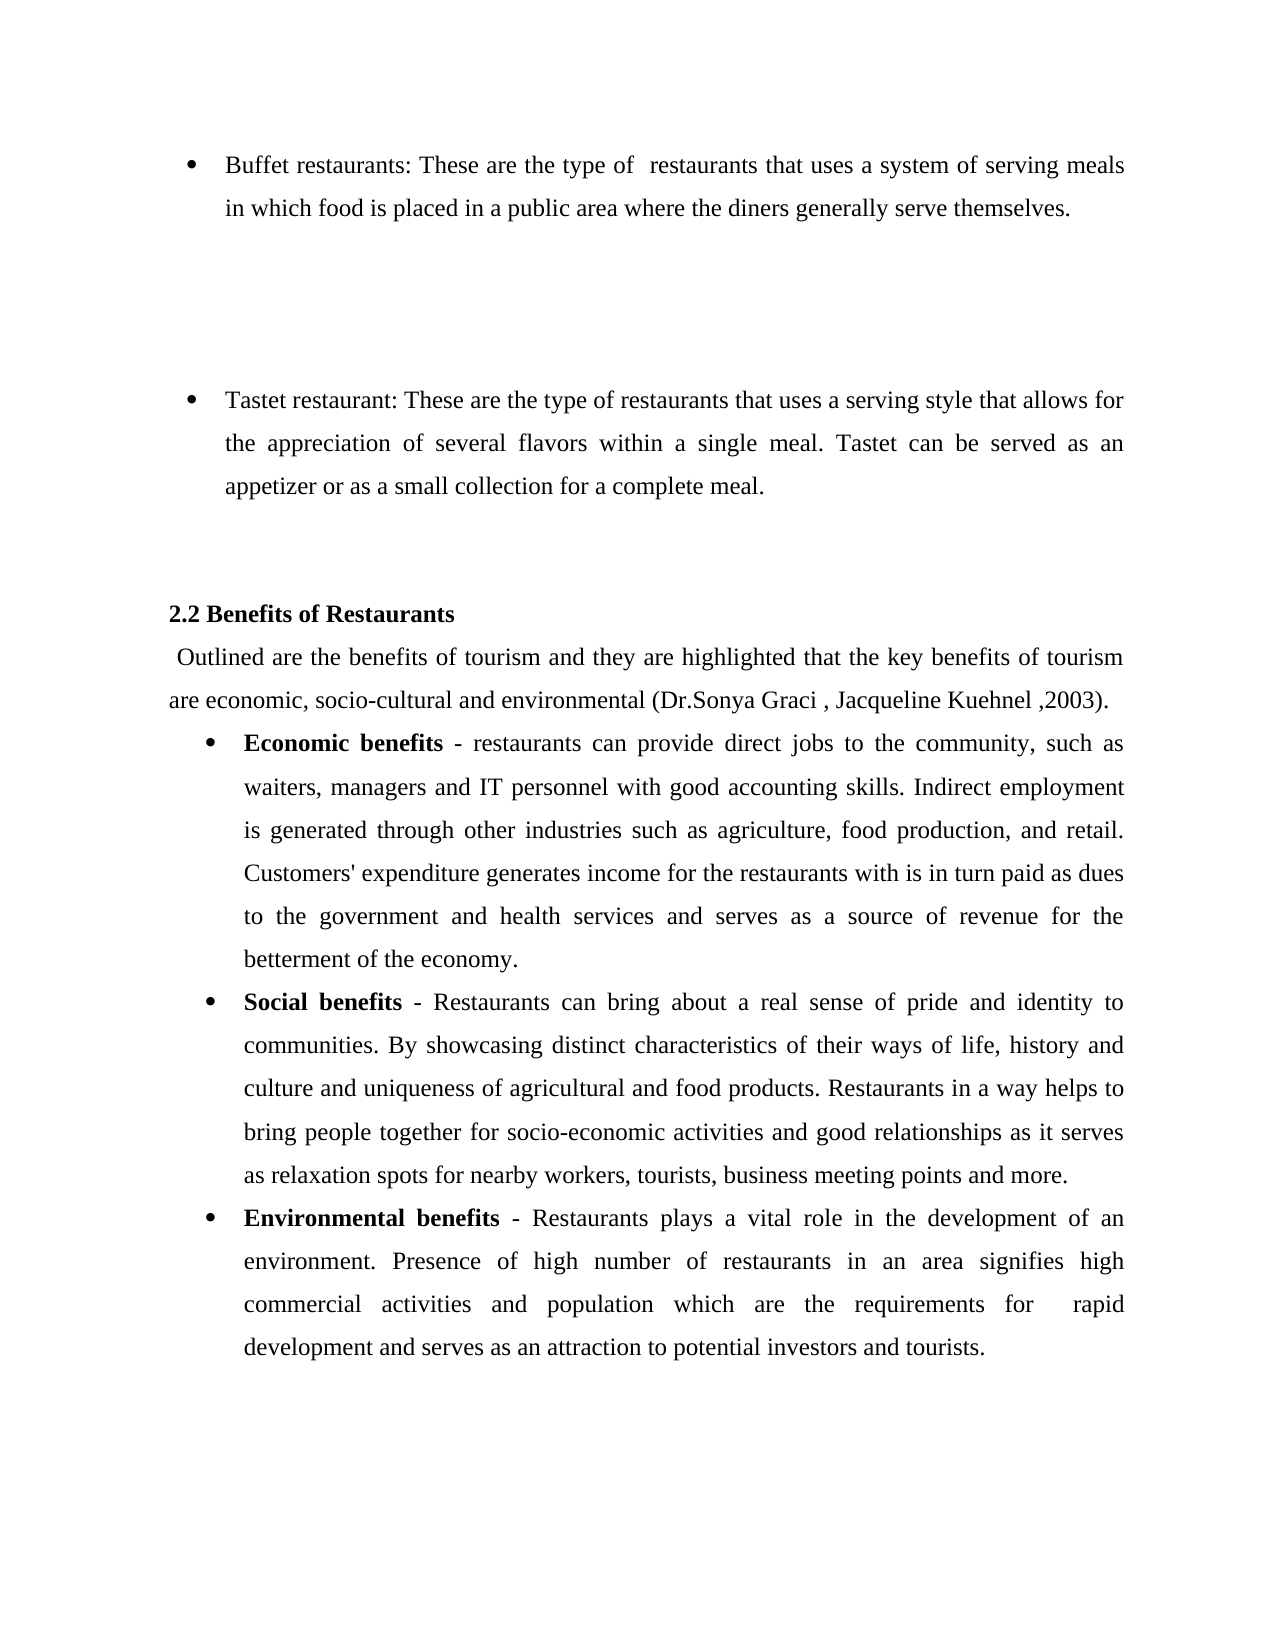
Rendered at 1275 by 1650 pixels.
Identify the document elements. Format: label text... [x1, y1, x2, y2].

list Economic benefits - restaurants can provide direct jobs to the community, such as waiters, managers and IT personnel with good accounting skills. Indirect employment is generated through other industries such as agriculture, food production, and retail. Customers' expenditure generates income for the restaurants with is in turn paid as dues to the government and health services and serves as a source of revenue for the betterment of the economy. [206, 728, 1125, 973]
list Outlined are the benefits of tourism and they are highlighted that the key benefits of tourism are economic, socio-cultural and environmental (Dr.Sonya Graci , Jacqueline Kuehnel ,2003). [169, 642, 1125, 714]
list Social benefits - Restaurants can bring about a real sense of pride and identity to communities. By showcasing distinct characteristics of their ways of life, history and culture and uniqueness of agricultural and food products. Restaurants in a way helps to bring people together for socio-economic activities and good relationships as it serves as relaxation spots for nearby workers, tourists, business meeting points and more. [206, 987, 1125, 1188]
list Benefits of Restaurants [169, 599, 1125, 628]
list Buffet restaurants: These are the type of restaurants that uses a system of serving meals in which food is placed in a public area where the diners generally serve themselves. [187, 150, 1125, 222]
list Environmental benefits - Restaurants plays a vital role in the development of an environment. Presence of high number of restaurants in an area signifies high commercial activities and population which are the requirements for rapid development and serves as an attraction to potential investors and tourists. [206, 1203, 1125, 1361]
list Tastet restaurant: These are the type of restaurants that uses a serving style that allows for the appreciation of several flavors within a single meal. Tastet can be served as an appetizer or as a small collection for a complete meal. [187, 385, 1125, 500]
